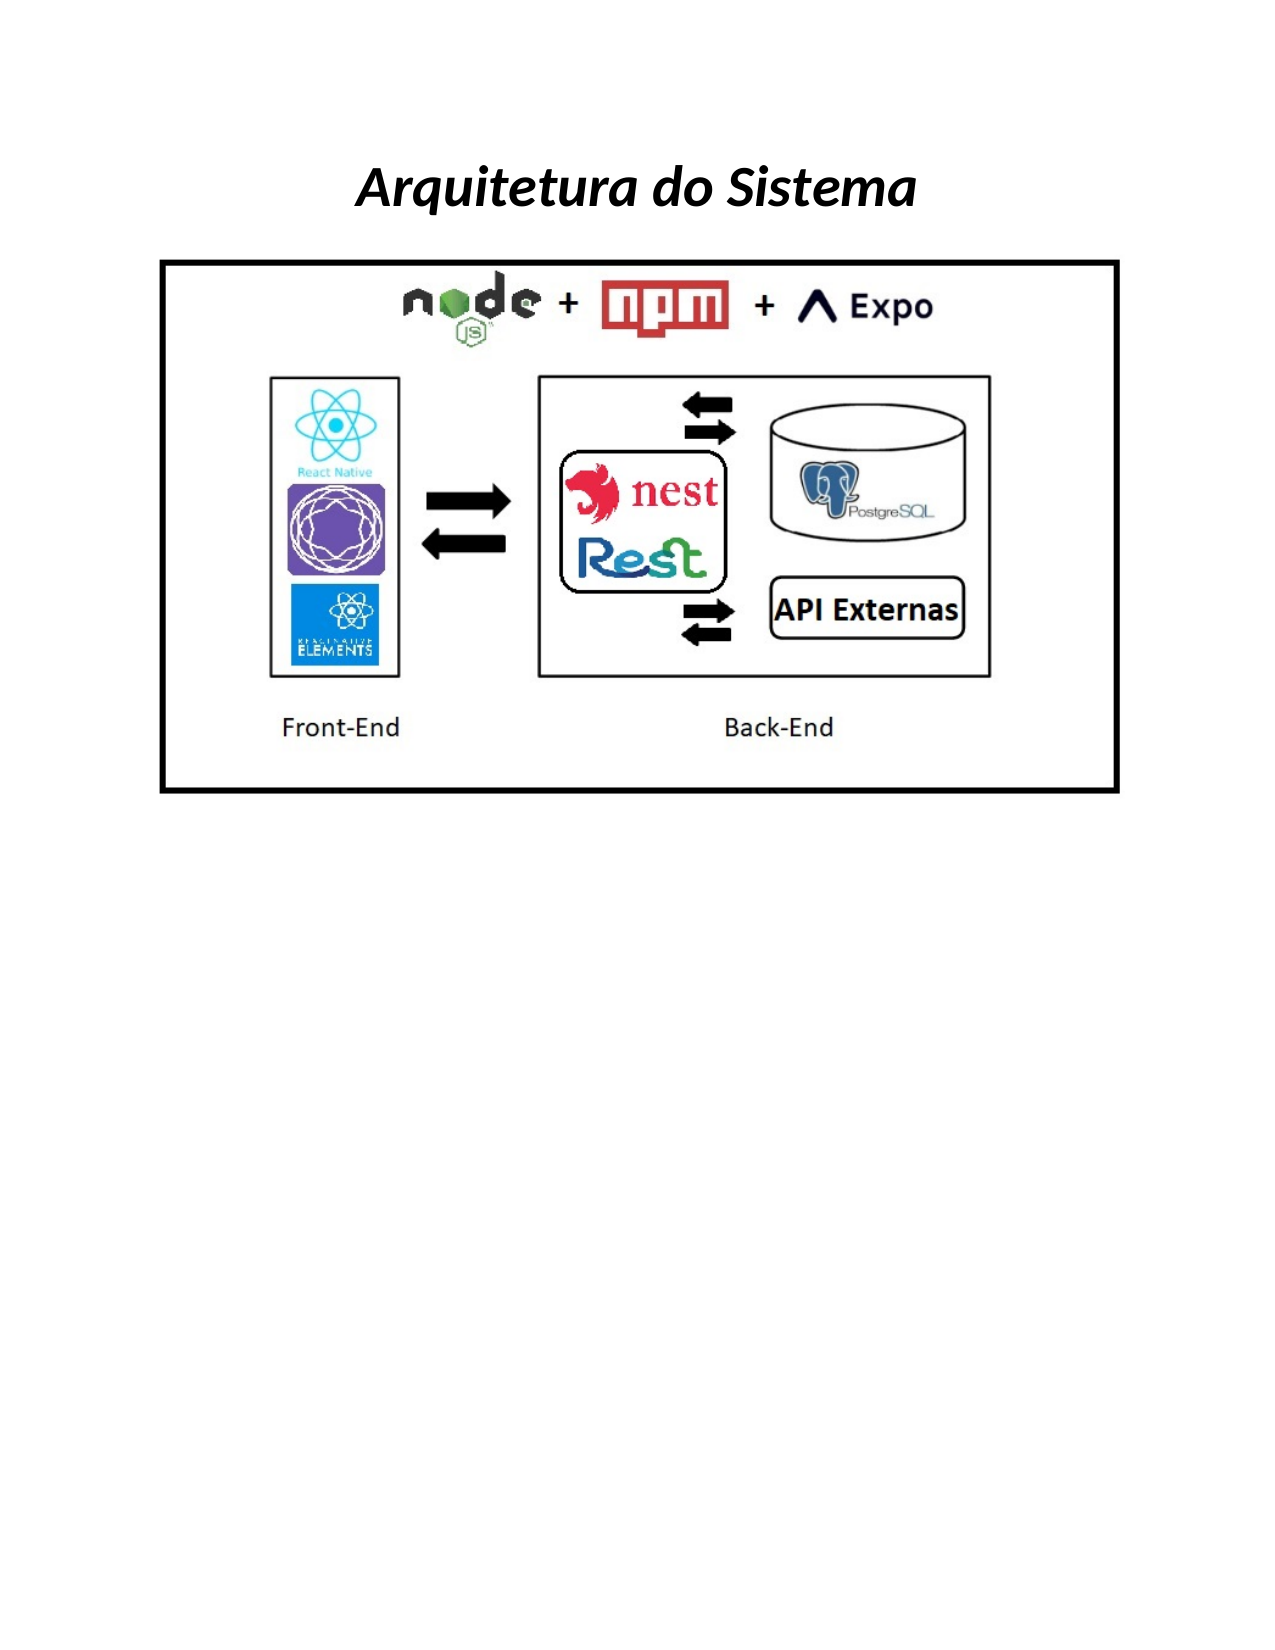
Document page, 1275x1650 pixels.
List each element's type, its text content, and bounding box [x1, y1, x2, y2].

text Arquitetura do Sistema [150, 150, 1125, 221]
picture [150, 250, 1125, 801]
